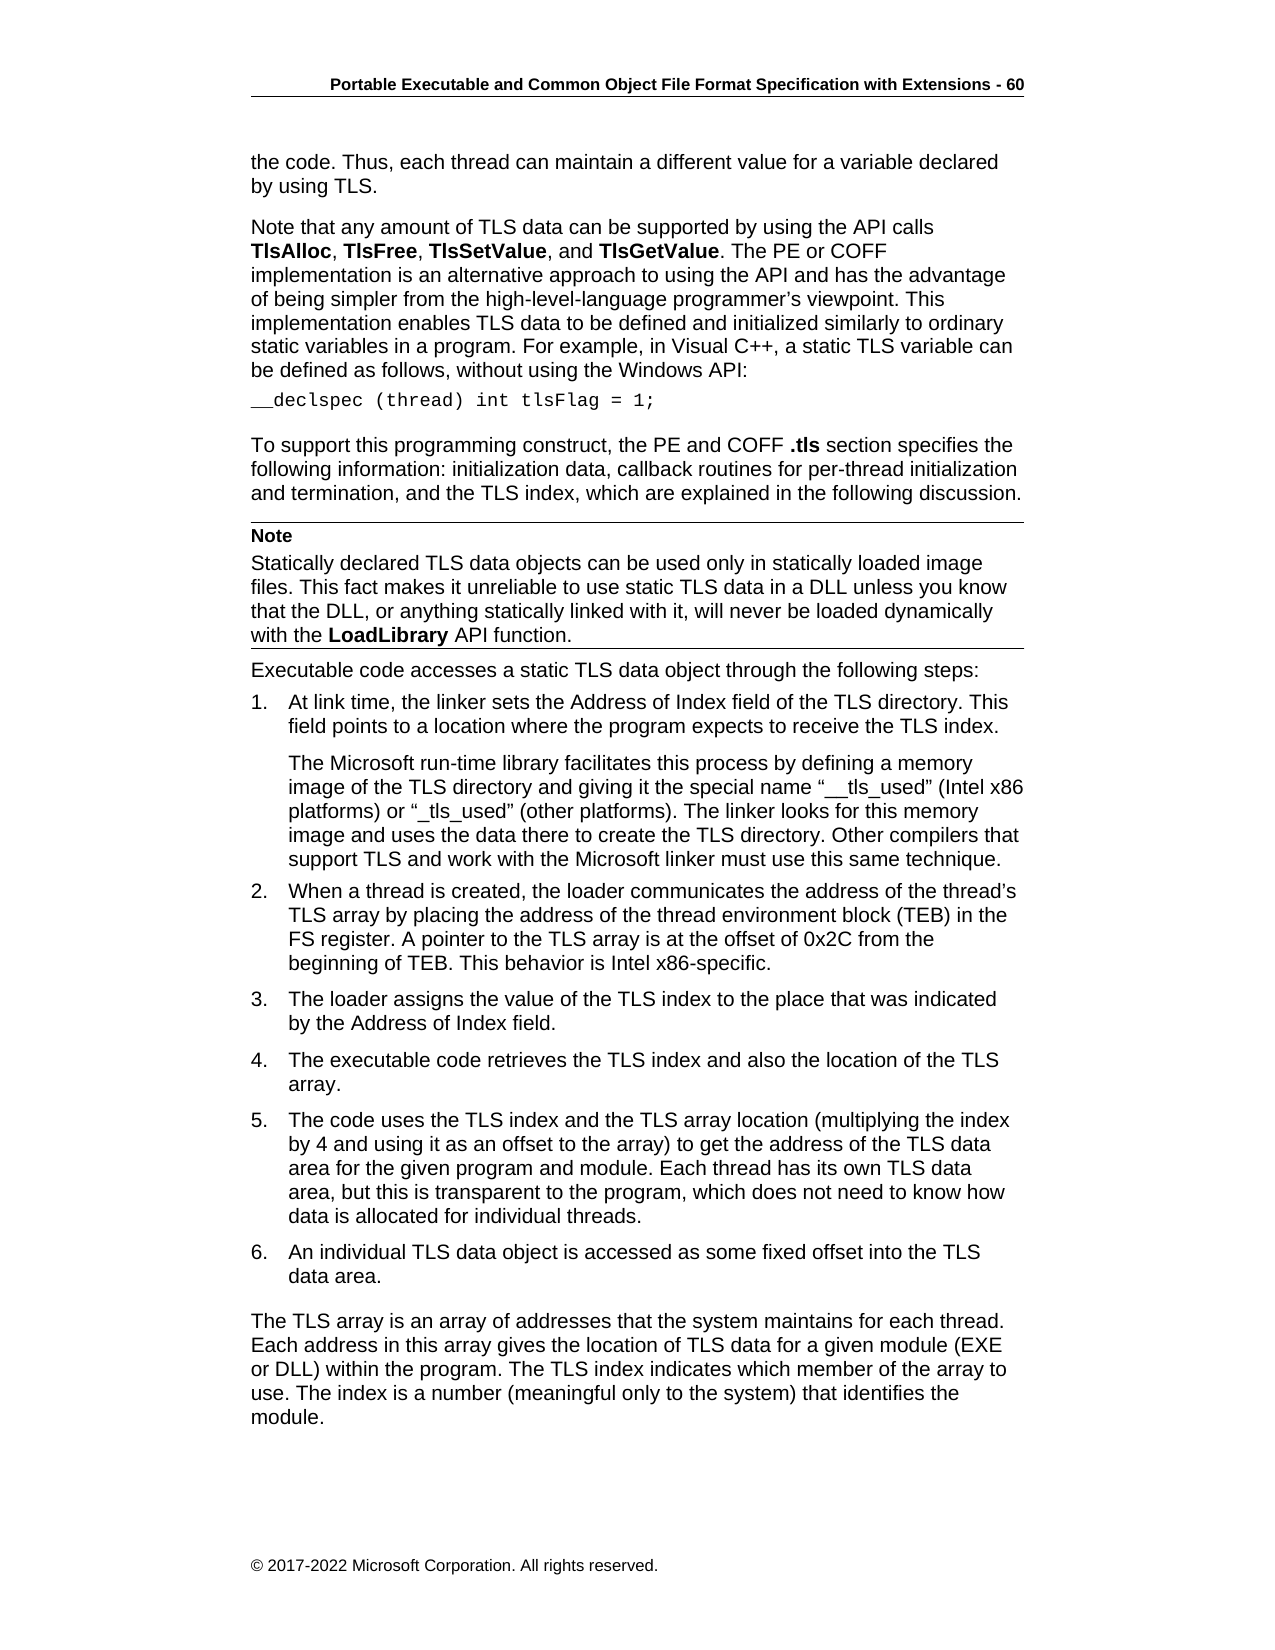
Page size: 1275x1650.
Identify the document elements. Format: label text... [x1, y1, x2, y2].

text Statically declared TLS data objects can be used only in statically loaded image files. This fact makes it unreliable to use static TLS data in a DLL unless you know that the DLL, or anything statically linked with it, will never be loaded dynamically with the LoadLibrary API function. [251, 551, 1024, 648]
list 3. The loader assigns the value of the TLS index to the place that was indicated by the Address of Index field. [251, 987, 1024, 1035]
text The Microsoft run-time library facilitates this process by defining a memory image of the TLS directory and giving it the special name “__tls_used” (Intel x86 platforms) or “_tls_used” (other platforms). The linker looks for this memory image and uses the data there to create the TLS directory. Other compilers that support TLS and work with the Microsoft linker must use this same technique. [288, 751, 1024, 870]
text Note that any amount of TLS data can be supported by using the API calls TlsAlloc, TlsFree, TlsSetValue, and TlsGetValue. The PE or COFF implementation is an alternative approach to using the API and has the advantage of being simpler from the high-level-language programmer’s viewpoint. This implementation enables TLS data to be defined and initialized similarly to ordinary static variables in a program. For example, in Visual C++, a static TLS variable can be defined as follows, without using the Windows API: [251, 214, 1024, 382]
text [251, 150, 1024, 198]
list 4. The executable code retrieves the TLS index and also the location of the TLS array. [251, 1047, 1024, 1095]
list 1. At link time, the linker sets the Address of Index field of the TLS directory. This field points to a location where the program expects to receive the TLS index. [251, 690, 1024, 738]
list 6. An individual TLS data object is accessed as some fixed offset into the TLS data area. [251, 1240, 1024, 1288]
text To support this programming construct, the PE and COFF .tls section specifies the following information: initialization data, callback routines for per-thread initialization and termination, and the TLS index, which are explained in the following discussion. [251, 433, 1024, 505]
list 5. The code uses the TLS index and the TLS array location (multiplying the index by 4 and using it as an offset to the array) to get the address of the TLS data area for the given program and module. Each thread has its own TLS data area, but this is transparent to the program, which does not need to know how data is allocated for individual threads. [251, 1108, 1024, 1228]
text The TLS array is an array of addresses that the system maintains for each thread. Each address in this array gives the location of TLS data for a given module (EXE or DLL) within the program. The TLS index indicates which member of the array to use. The index is a number (meaningful only to the system) that identifies the module. [251, 1309, 1024, 1429]
subtitle Note [251, 523, 1024, 546]
text Executable code accesses a static TLS data object through the following steps: [251, 658, 1024, 682]
list 2. When a thread is created, the loader communicates the address of the thread’s TLS array by placing the address of the thread environment block (TEB) in the FS register. A pointer to the TLS array is at the offset of 0x2C from the beginning of TEB. This behavior is Intel x86-specific. [251, 879, 1024, 974]
text __declspec (thread) int tlsFlag = 1; [251, 391, 1024, 412]
